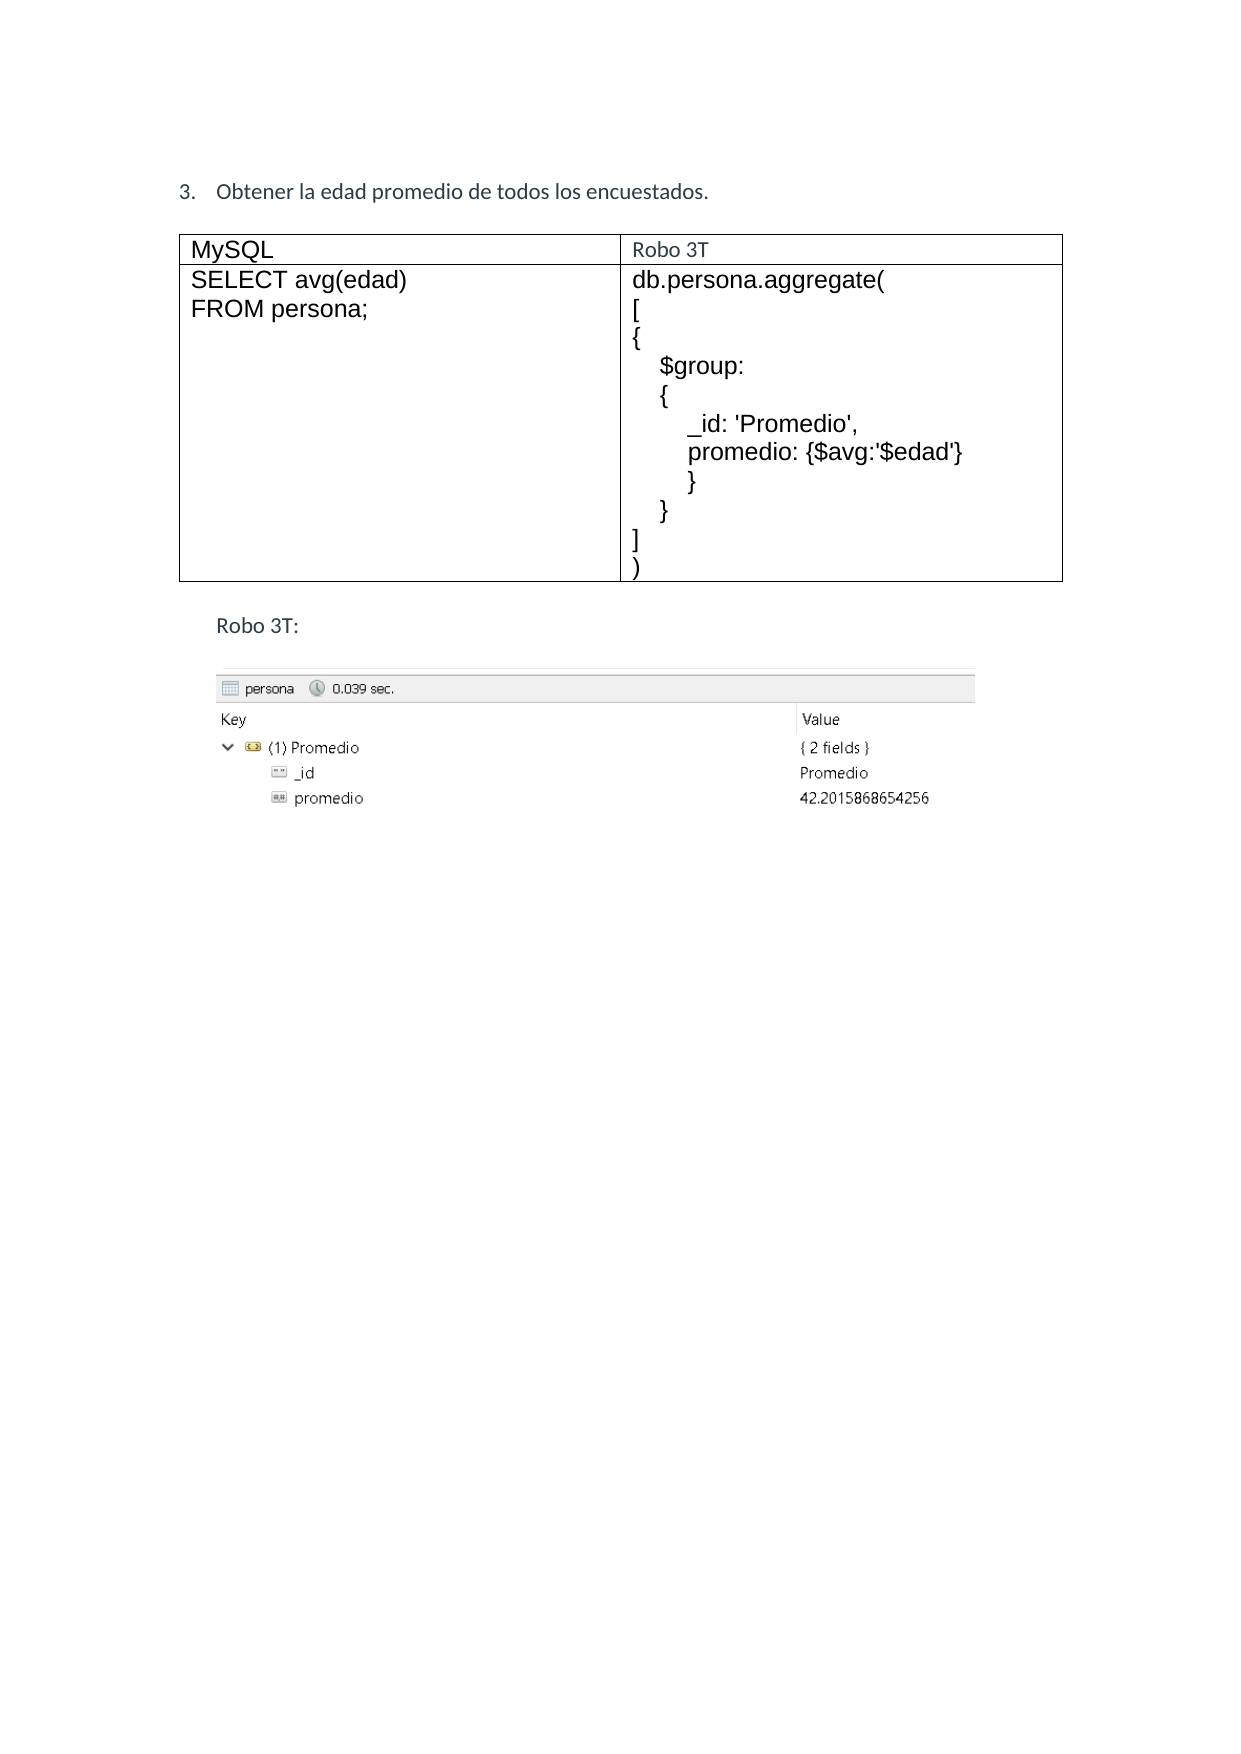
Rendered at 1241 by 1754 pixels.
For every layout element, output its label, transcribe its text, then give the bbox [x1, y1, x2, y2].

text Robo 3T: [216, 611, 1063, 639]
list Obtener la edad promedio de todos los encuestados. [179, 177, 1063, 205]
picture [216, 668, 975, 828]
table_cell db.persona.aggregate( [ { $group: { _id: 'Promedio', promedio: {$avg:'$edad'} } } ] ) [621, 265, 1062, 581]
table_header MySQL [180, 235, 620, 264]
table_header Robo 3T [621, 235, 1062, 264]
table_cell SELECT avg(edad) FROM persona; [180, 265, 620, 581]
